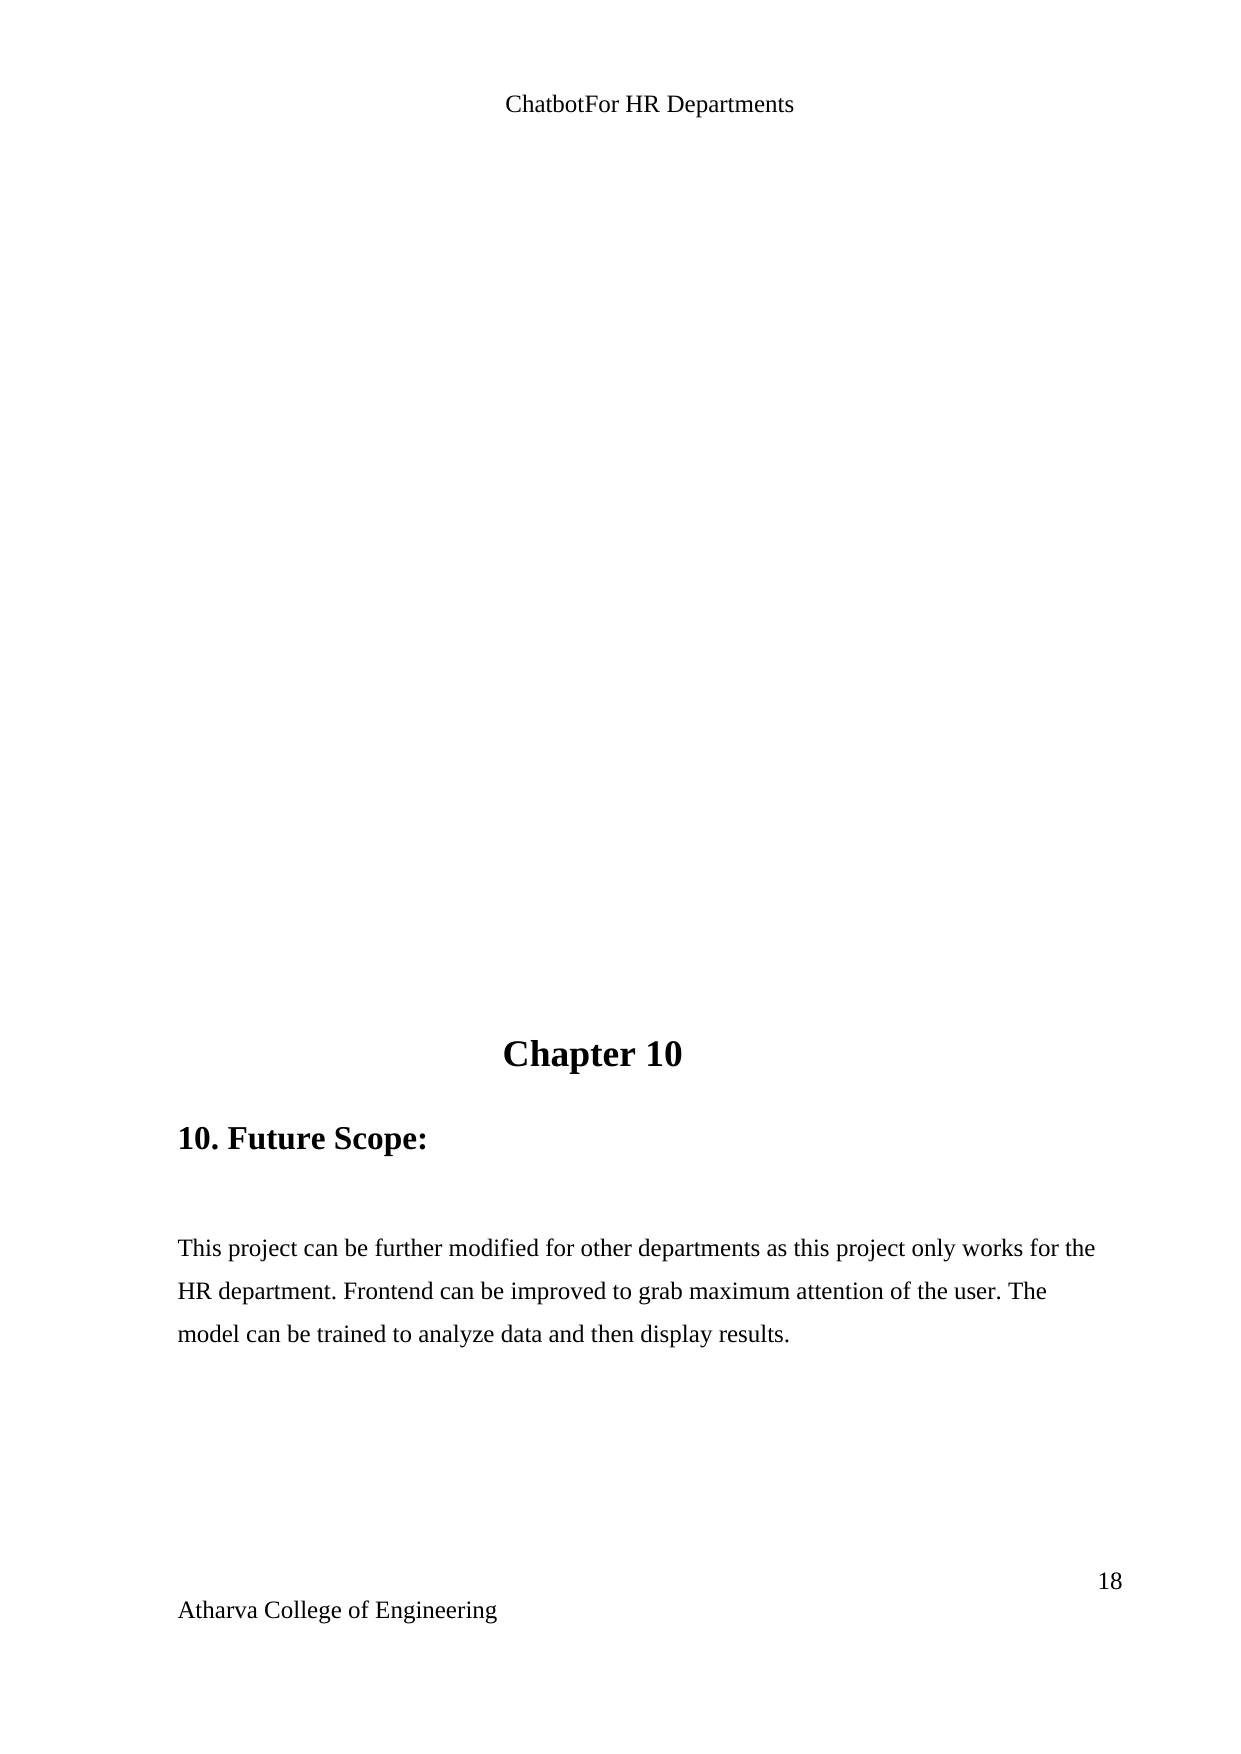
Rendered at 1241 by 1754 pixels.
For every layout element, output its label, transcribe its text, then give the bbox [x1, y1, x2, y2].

text This project can be further modified for other departments as this project only works for the HR department. Frontend can be improved to grab maximum attention of the user. The model can be trained to analyze data and then display results. [177, 1233, 1107, 1348]
text 10. Future Scope: [177, 1118, 792, 1156]
text Chapter 10 [177, 1032, 792, 1075]
